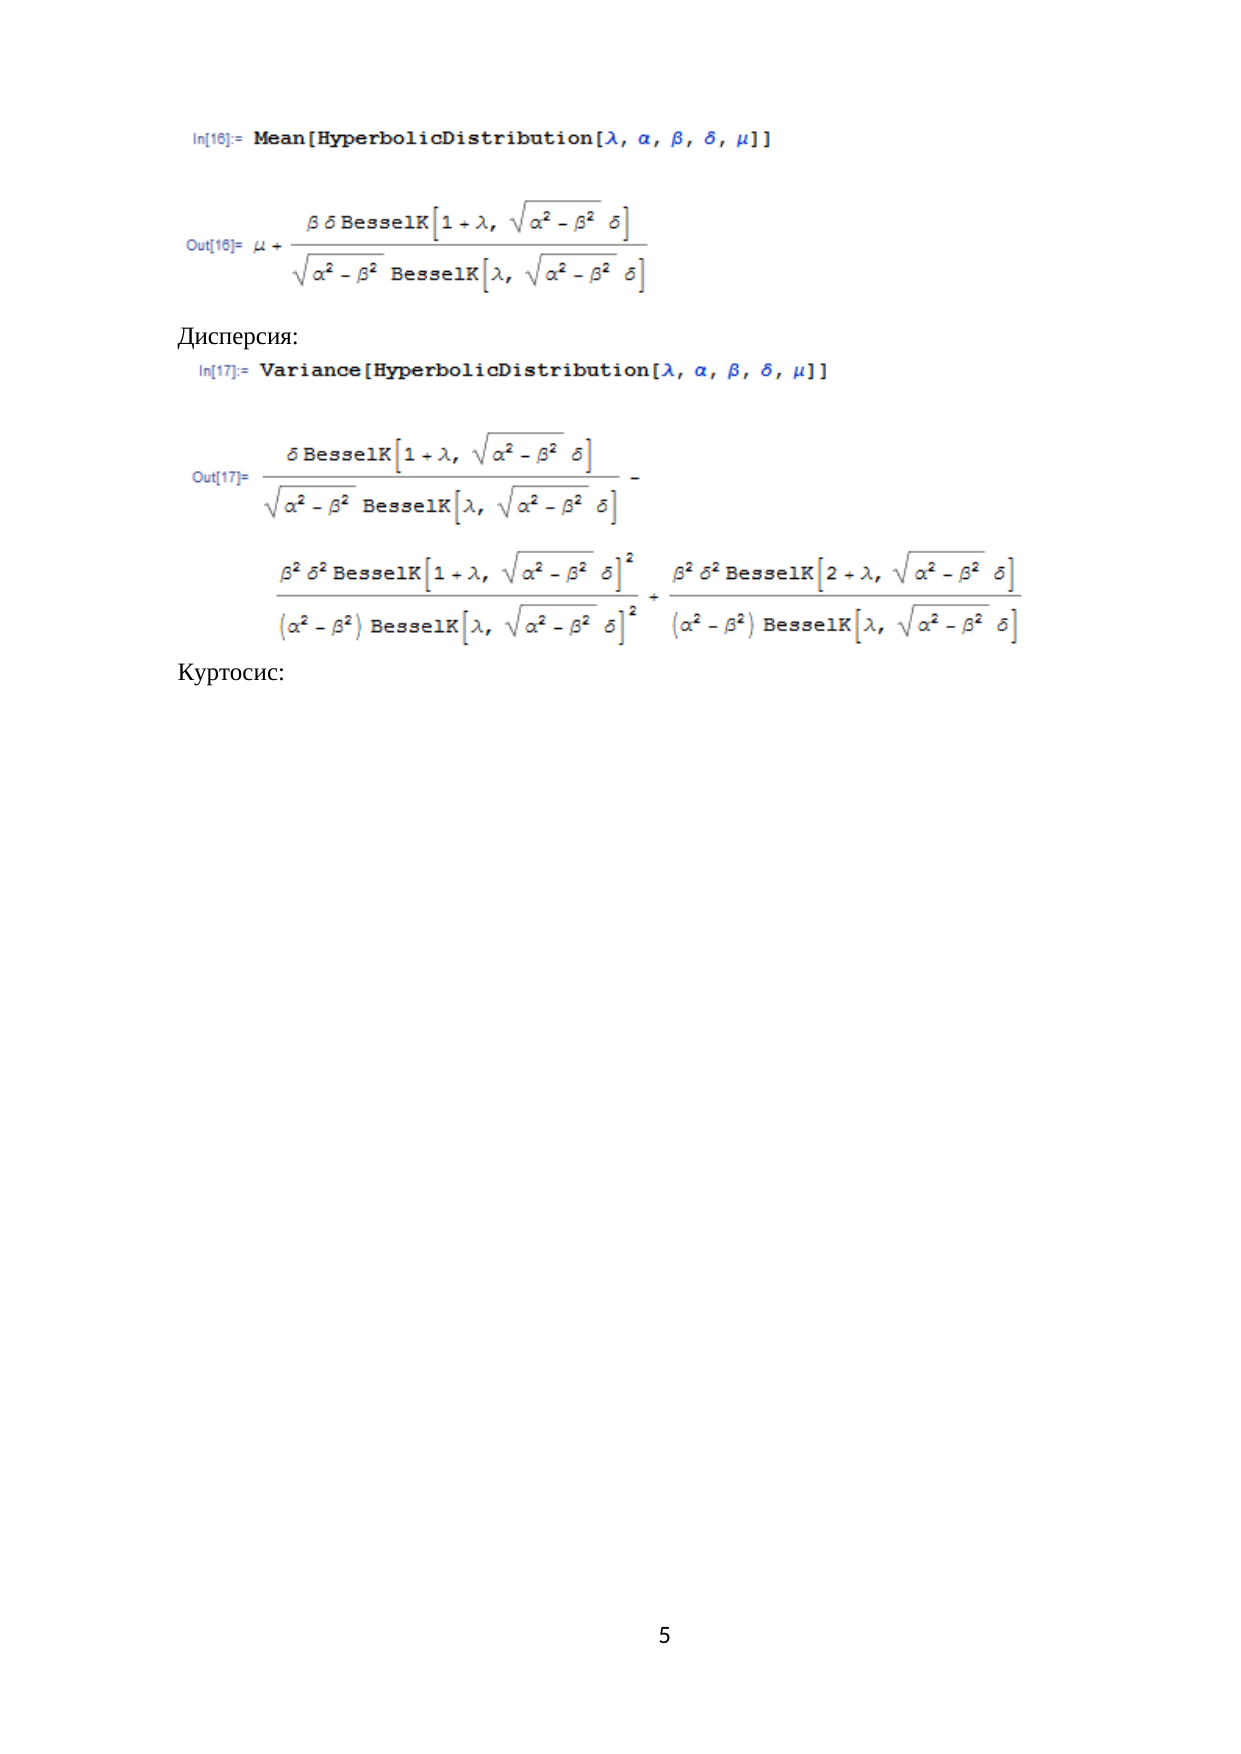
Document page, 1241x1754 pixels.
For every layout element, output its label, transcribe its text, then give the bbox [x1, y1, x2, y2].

text Куртосис: [177, 657, 1152, 686]
picture [177, 118, 812, 319]
picture [177, 352, 1049, 655]
text Дисперсия: [177, 321, 1152, 350]
